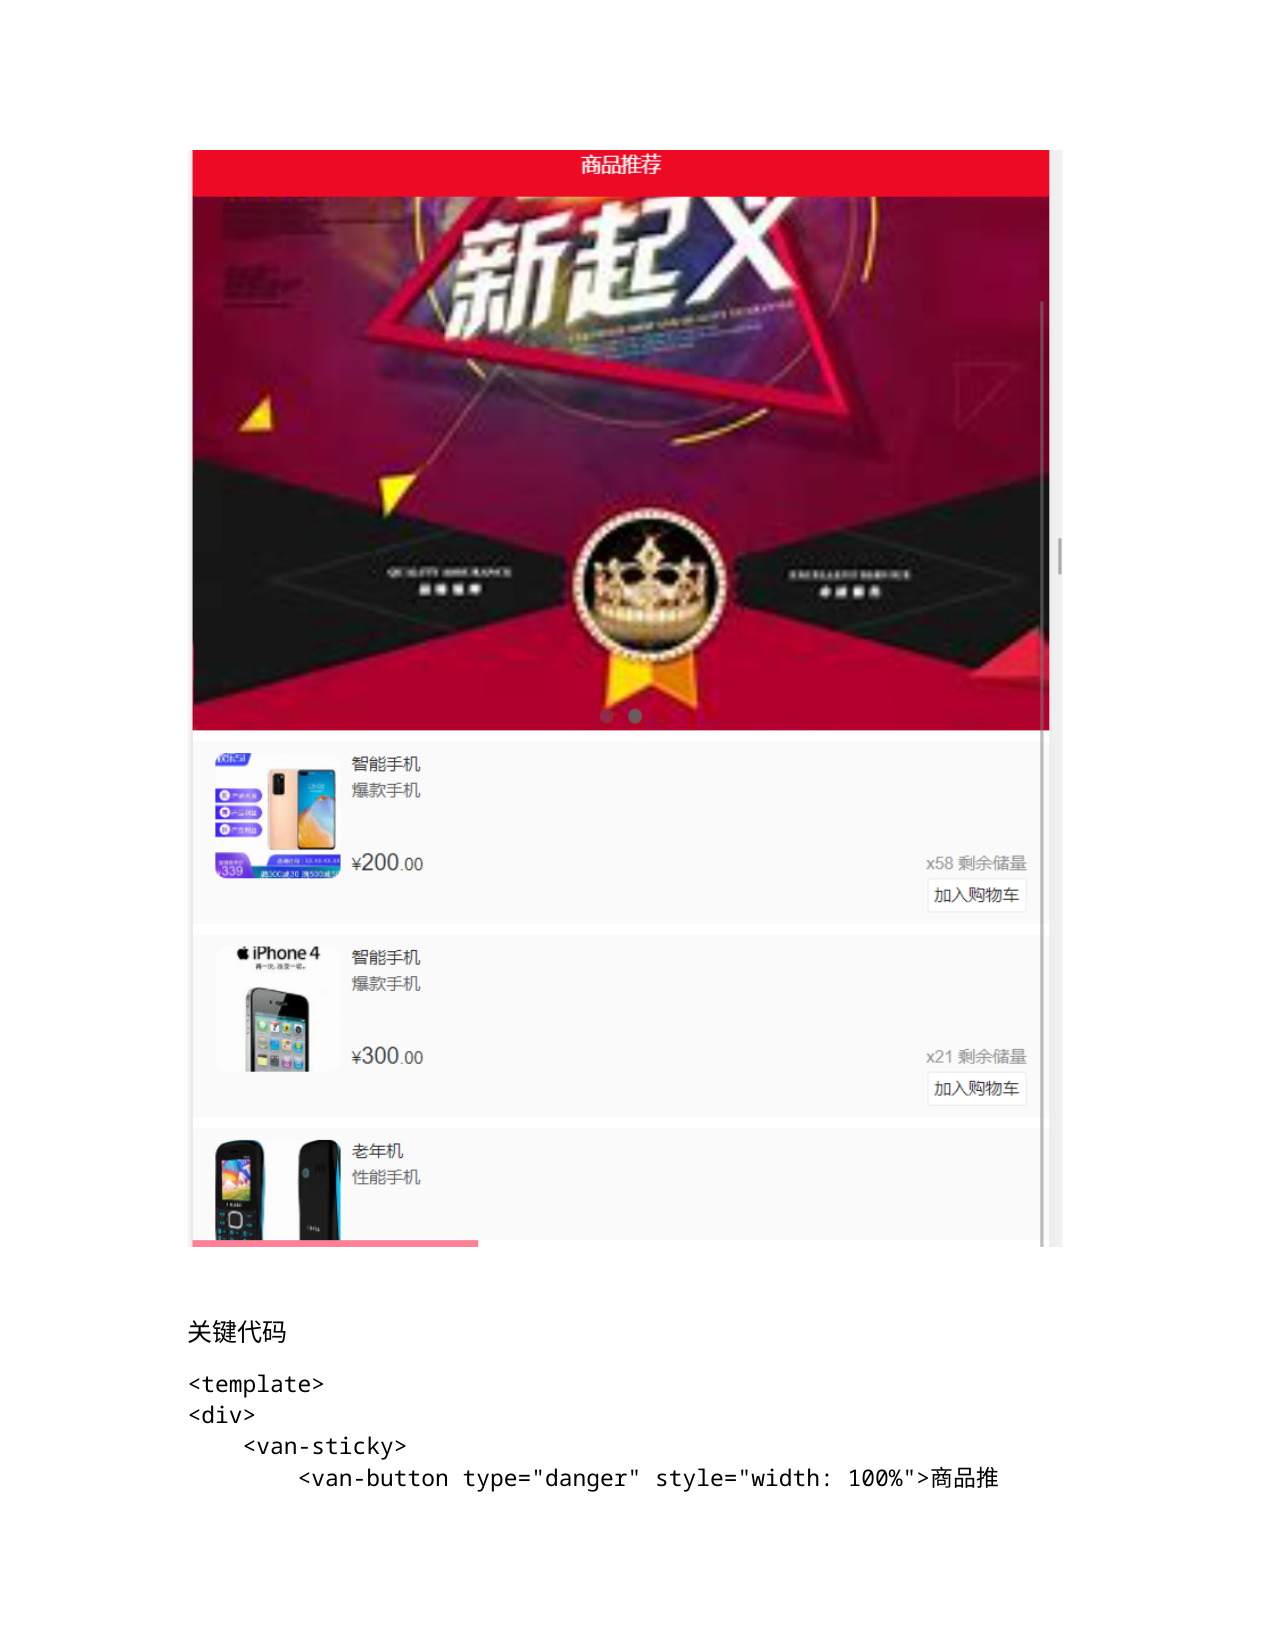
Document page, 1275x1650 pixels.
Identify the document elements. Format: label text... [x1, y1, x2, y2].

text 关键代码 [187, 1315, 1087, 1349]
picture [187, 150, 1063, 1247]
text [187, 1368, 1087, 1493]
